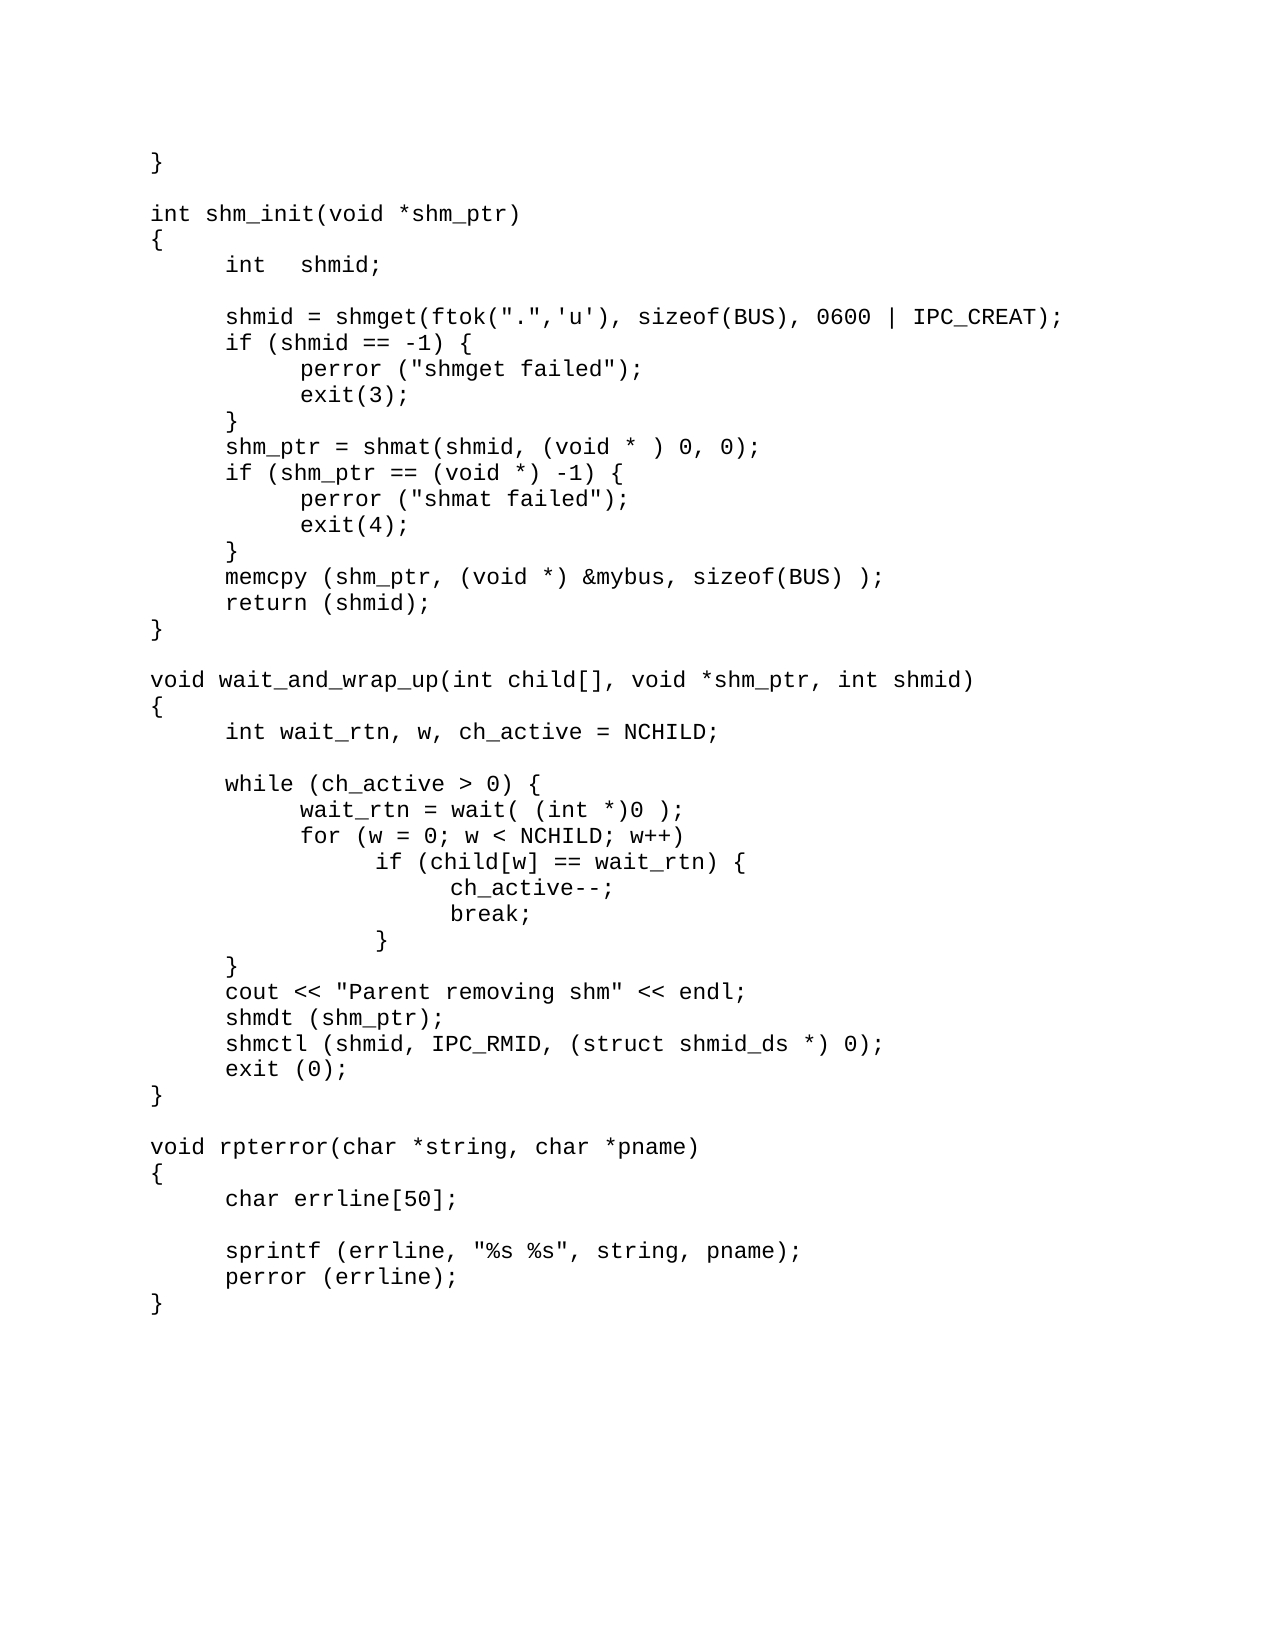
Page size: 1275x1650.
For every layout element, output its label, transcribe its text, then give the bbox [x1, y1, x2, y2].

text return (shmid); [150, 591, 1125, 617]
text perror ("shmat failed"); [150, 487, 1125, 513]
text exit(4); [150, 513, 1125, 539]
text shmctl (shmid, IPC_RMID, (struct shmid_ds *) 0); [150, 1032, 1125, 1058]
text cout << "Parent removing shm" << endl; [150, 980, 1125, 1006]
text } [150, 617, 1125, 643]
text } [150, 150, 1125, 176]
text shm_ptr = shmat(shmid, (void * ) 0, 0); [150, 435, 1125, 461]
text if (shm_ptr == (void *) -1) { [150, 461, 1125, 487]
text while (ch_active > 0) { [150, 772, 1125, 798]
text perror (errline); [150, 1265, 1125, 1291]
text break; [150, 902, 1125, 928]
text } [150, 1291, 1125, 1317]
text int shmid; [150, 254, 1125, 280]
text void wait_and_wrap_up(int child[], void *shm_ptr, int shmid) [150, 669, 1125, 695]
text if (child[w] == wait_rtn) { [150, 850, 1125, 876]
text if (shmid == -1) { [150, 332, 1125, 357]
text } [150, 409, 1125, 435]
text exit(3); [150, 383, 1125, 409]
text } [150, 1084, 1125, 1110]
text sprintf (errline, "%s %s", string, pname); [150, 1239, 1125, 1265]
text int wait_rtn, w, ch_active = NCHILD; [150, 721, 1125, 747]
text char errline[50]; [150, 1187, 1125, 1213]
text int shm_init(void *shm_ptr) [150, 202, 1125, 228]
text wait_rtn = wait( (int *)0 ); [150, 798, 1125, 824]
text for (w = 0; w < NCHILD; w++) [150, 824, 1125, 850]
text ch_active--; [150, 876, 1125, 902]
text } [150, 928, 1125, 954]
text } [150, 954, 1125, 980]
text shmid = shmget(ftok(".",'u'), sizeof(BUS), 0600 | IPC_CREAT); [150, 306, 1125, 332]
text perror ("shmget failed"); [150, 357, 1125, 383]
text exit (0); [150, 1058, 1125, 1084]
text { [150, 228, 1125, 254]
text shmdt (shm_ptr); [150, 1006, 1125, 1032]
text } [150, 539, 1125, 565]
text { [150, 1162, 1125, 1187]
text void rpterror(char *string, char *pname) [150, 1136, 1125, 1162]
text { [150, 695, 1125, 721]
text memcpy (shm_ptr, (void *) &mybus, sizeof(BUS) ); [150, 565, 1125, 591]
